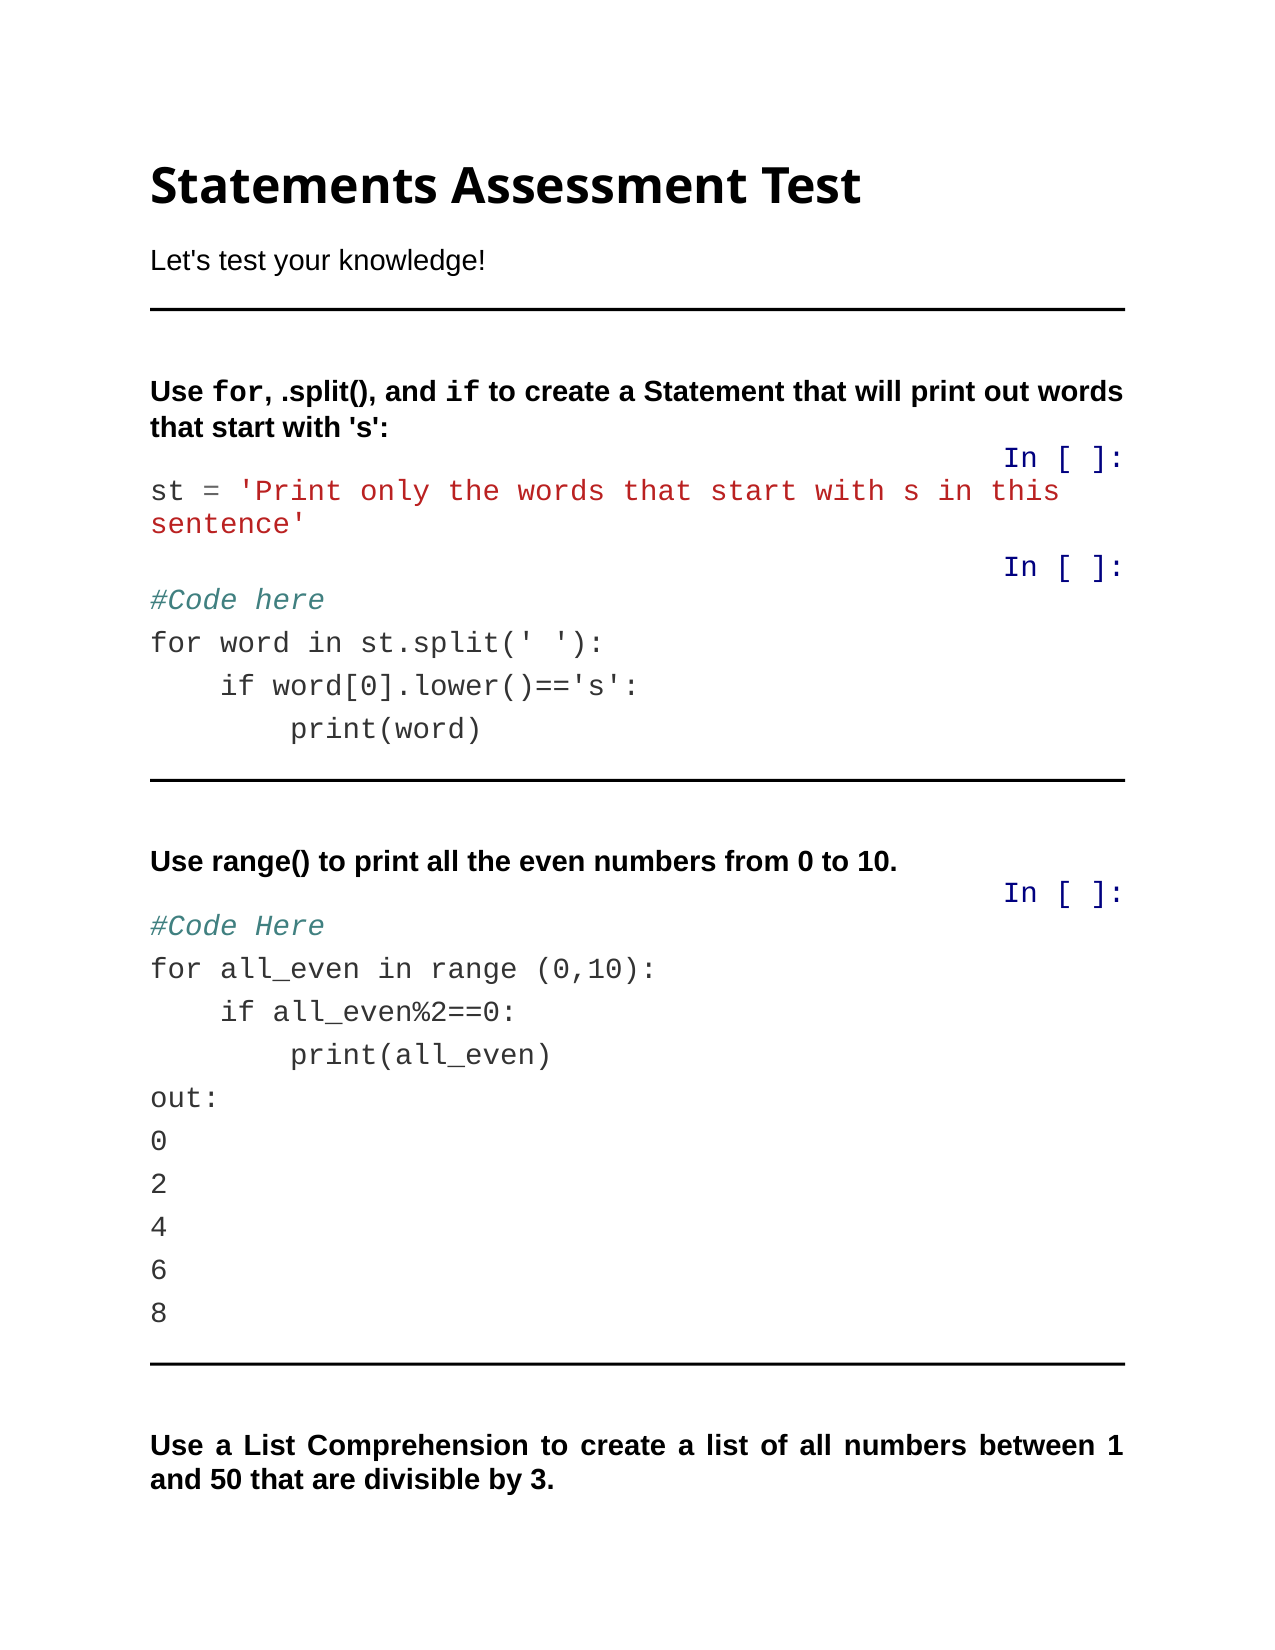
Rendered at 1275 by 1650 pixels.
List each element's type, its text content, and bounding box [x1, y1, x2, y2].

text st = 'Print only the words that start with s in this sentence' [150, 476, 1125, 542]
text In [ ]: [150, 552, 1125, 585]
text 2 [150, 1169, 1125, 1202]
text print(all_even) [150, 1040, 1125, 1073]
text Use range() to print all the even numbers from 0 to 10. [150, 844, 1125, 878]
text In [ ]: [150, 443, 1125, 476]
text for word in st.split(' '): [150, 628, 1125, 661]
text 8 [150, 1298, 1125, 1331]
text 0 [150, 1126, 1125, 1159]
text if all_even%2==0: [150, 997, 1125, 1030]
text Use for, .split(), and if to create a Statement that will print out words that start with 's': [150, 374, 1125, 443]
text print(word) [150, 714, 1125, 747]
text 6 [150, 1255, 1125, 1288]
text Let's test your knowledge! [150, 243, 1125, 277]
text #Code here [150, 585, 1125, 618]
text In [ ]: [150, 878, 1125, 911]
text Use a List Comprehension to create a list of all numbers between 1 and 50 that are divisible by 3. [150, 1428, 1125, 1495]
text out: [150, 1083, 1125, 1116]
text Statements Assessment Test [150, 150, 1125, 218]
text #Code Here [150, 911, 1125, 944]
text 4 [150, 1212, 1125, 1245]
text if word[0].lower()=='s': [150, 671, 1125, 704]
text for all_even in range (0,10): [150, 954, 1125, 987]
